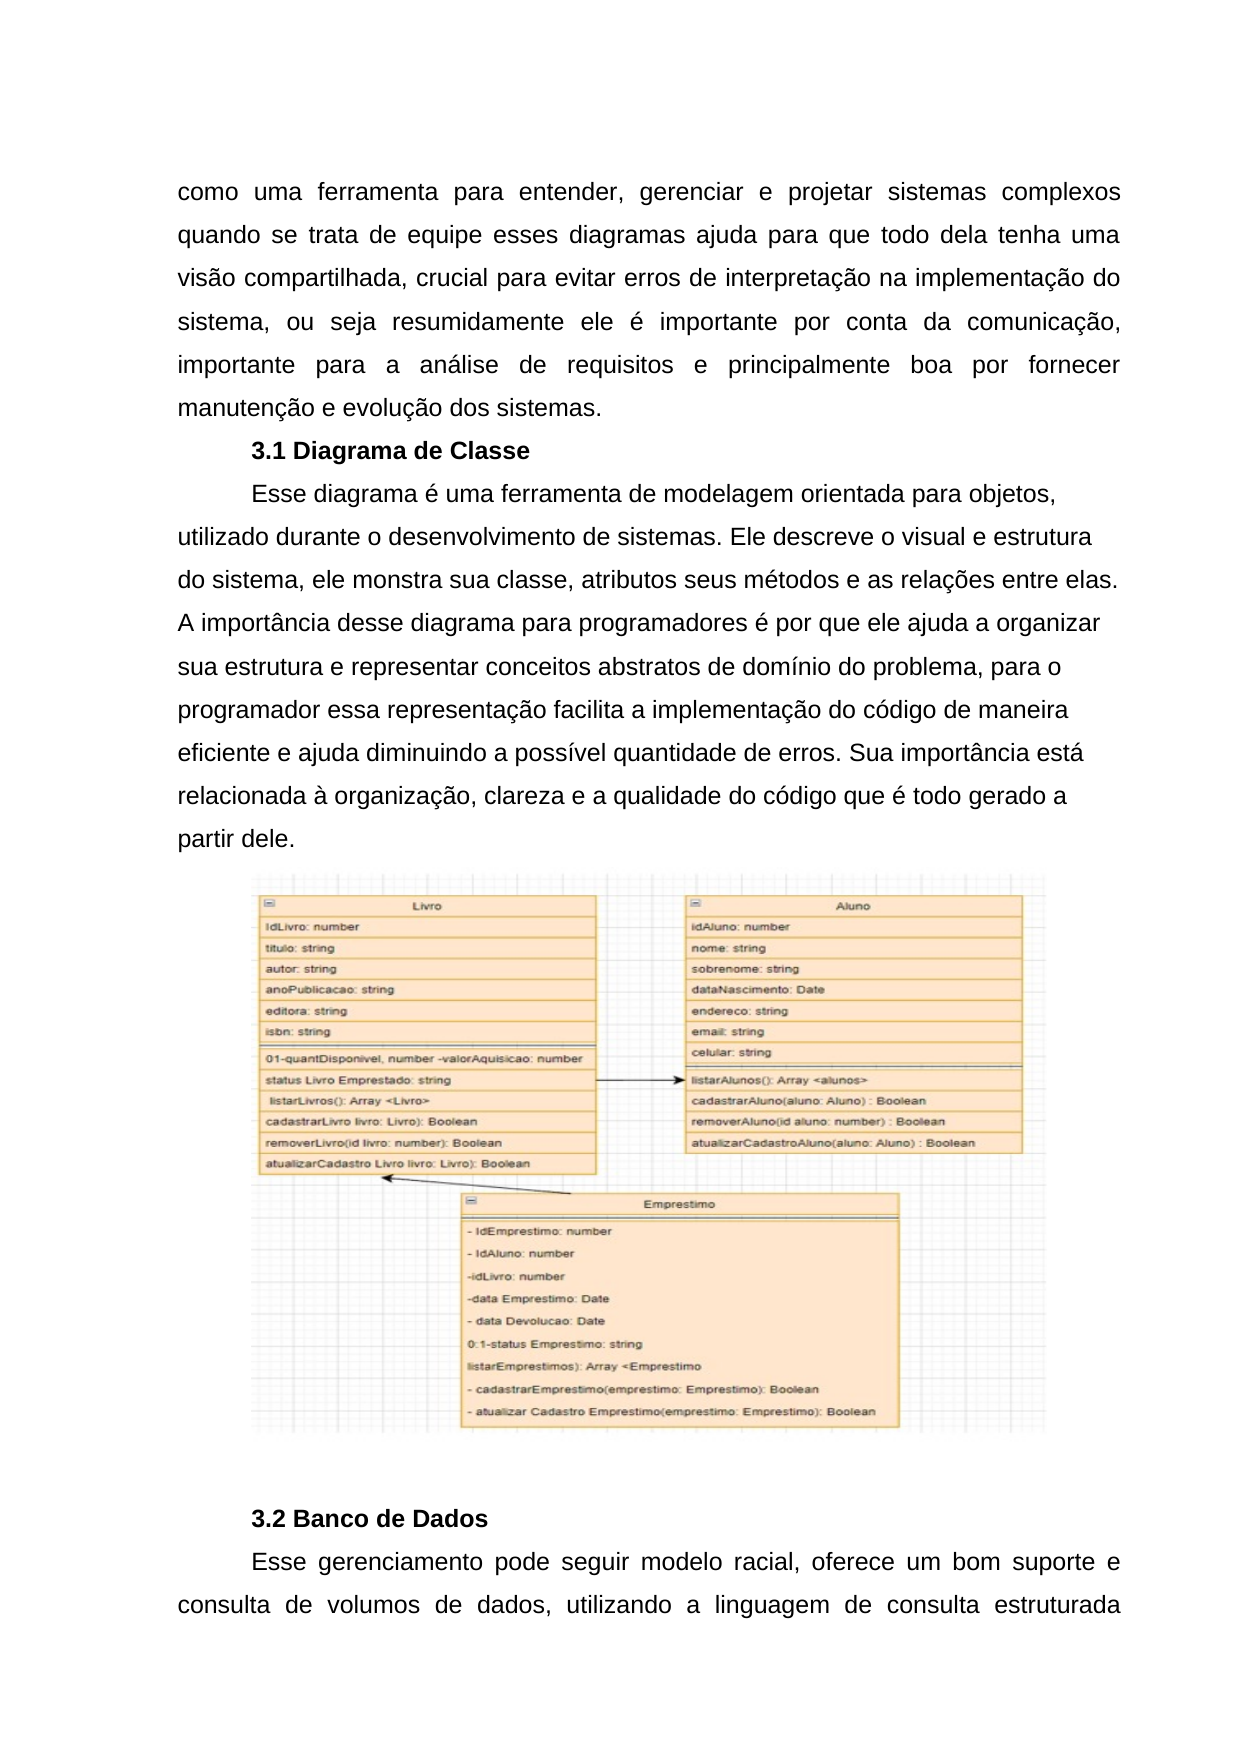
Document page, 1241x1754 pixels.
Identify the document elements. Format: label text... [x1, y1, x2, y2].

picture [251, 867, 1048, 1447]
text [177, 1547, 1122, 1619]
text 3.1 Diagrama de Classe [177, 436, 1122, 465]
text Esse diagrama é uma ferramenta de modelagem orientada para objetos, utilizado durante o desenvolvimento de sistemas. Ele descreve o visual e estrutura do sistema, ele monstra sua classe, atributos seus métodos e as relações entre elas. A importância desse diagrama para programadores é por que ele ajuda a organizar sua estrutura e representar conceitos abstratos de domínio do problema, para o programador essa representação facilita a implementação do código de maneira eficiente e ajuda diminuindo a possível quantidade de erros. Sua importância está relacionada à organização, clareza e a qualidade do código que é todo gerado a partir dele. [177, 479, 1122, 853]
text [177, 177, 1122, 422]
text 3.2 Banco de Dados [177, 1504, 1122, 1533]
